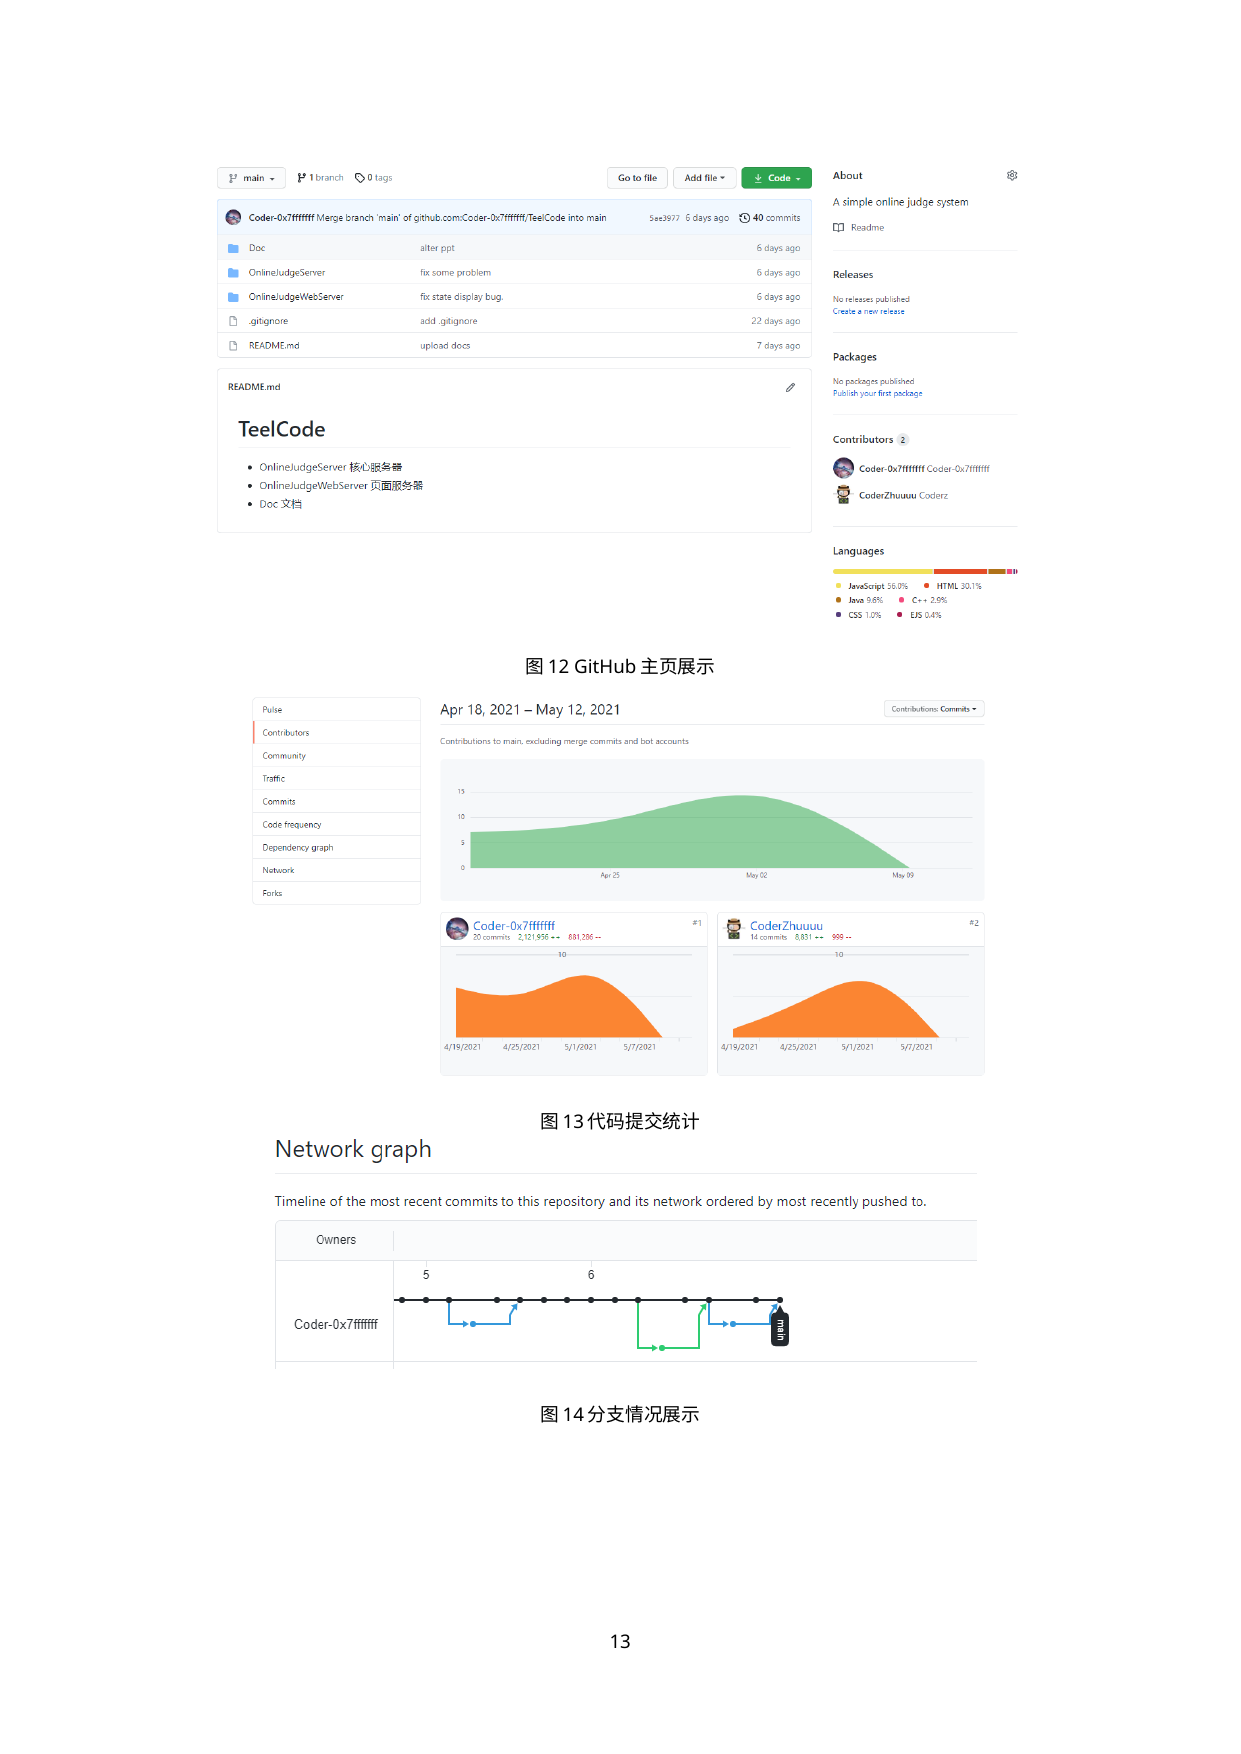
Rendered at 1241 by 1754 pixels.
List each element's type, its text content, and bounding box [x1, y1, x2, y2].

picture [210, 162, 1031, 624]
text 图12 GitHub主页展示 [187, 649, 1053, 682]
picture [263, 1137, 977, 1369]
text 图14分支情况展示 [187, 1397, 1053, 1429]
picture [245, 682, 995, 1080]
text 图13代码提交统计 [187, 1104, 1053, 1137]
